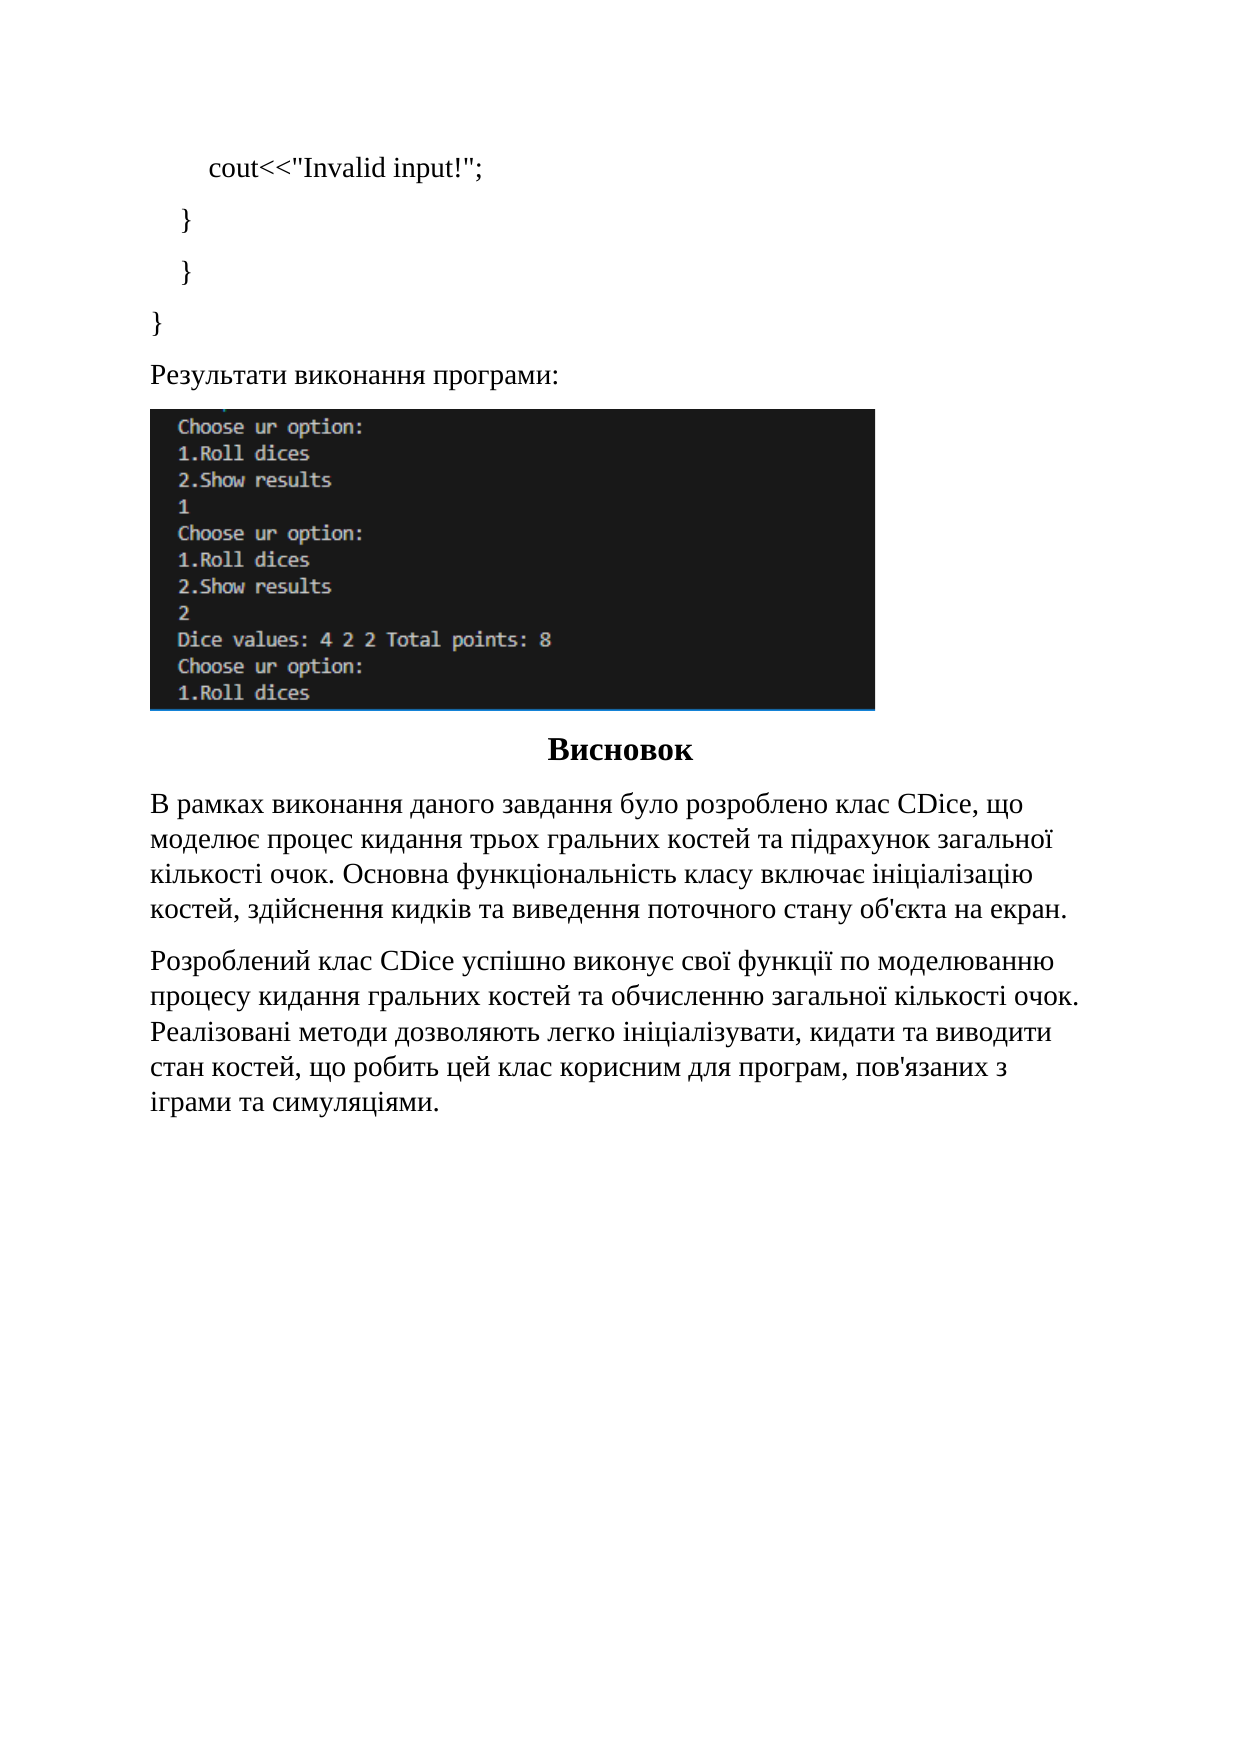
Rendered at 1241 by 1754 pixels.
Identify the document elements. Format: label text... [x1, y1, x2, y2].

text Результати виконання програми: [150, 357, 1090, 391]
text cout<<"Invalid input!"; [150, 150, 1090, 183]
text Висновок [150, 729, 1090, 767]
text } [150, 254, 1090, 287]
text В рамках виконання даного завдання було розроблено клас CDice, що моделює процес кидання трьох гральних костей та підрахунок загальної кількості очок. Основна функціональність класу включає ініціалізацію костей, здійснення кидків та виведення поточного стану об'єкта на екран. [150, 786, 1090, 925]
text Розроблений клас CDice успішно виконує свої функції по моделюванню процесу кидання гральних костей та обчисленню загальної кількості очок. Реалізовані методи дозволяють легко ініціалізувати, кидати та виводити стан костей, що робить цей клас корисним для програм, пов'язаних з іграми та симуляціями. [150, 943, 1090, 1118]
picture [150, 409, 876, 711]
text } [150, 306, 1090, 339]
text } [150, 202, 1090, 235]
